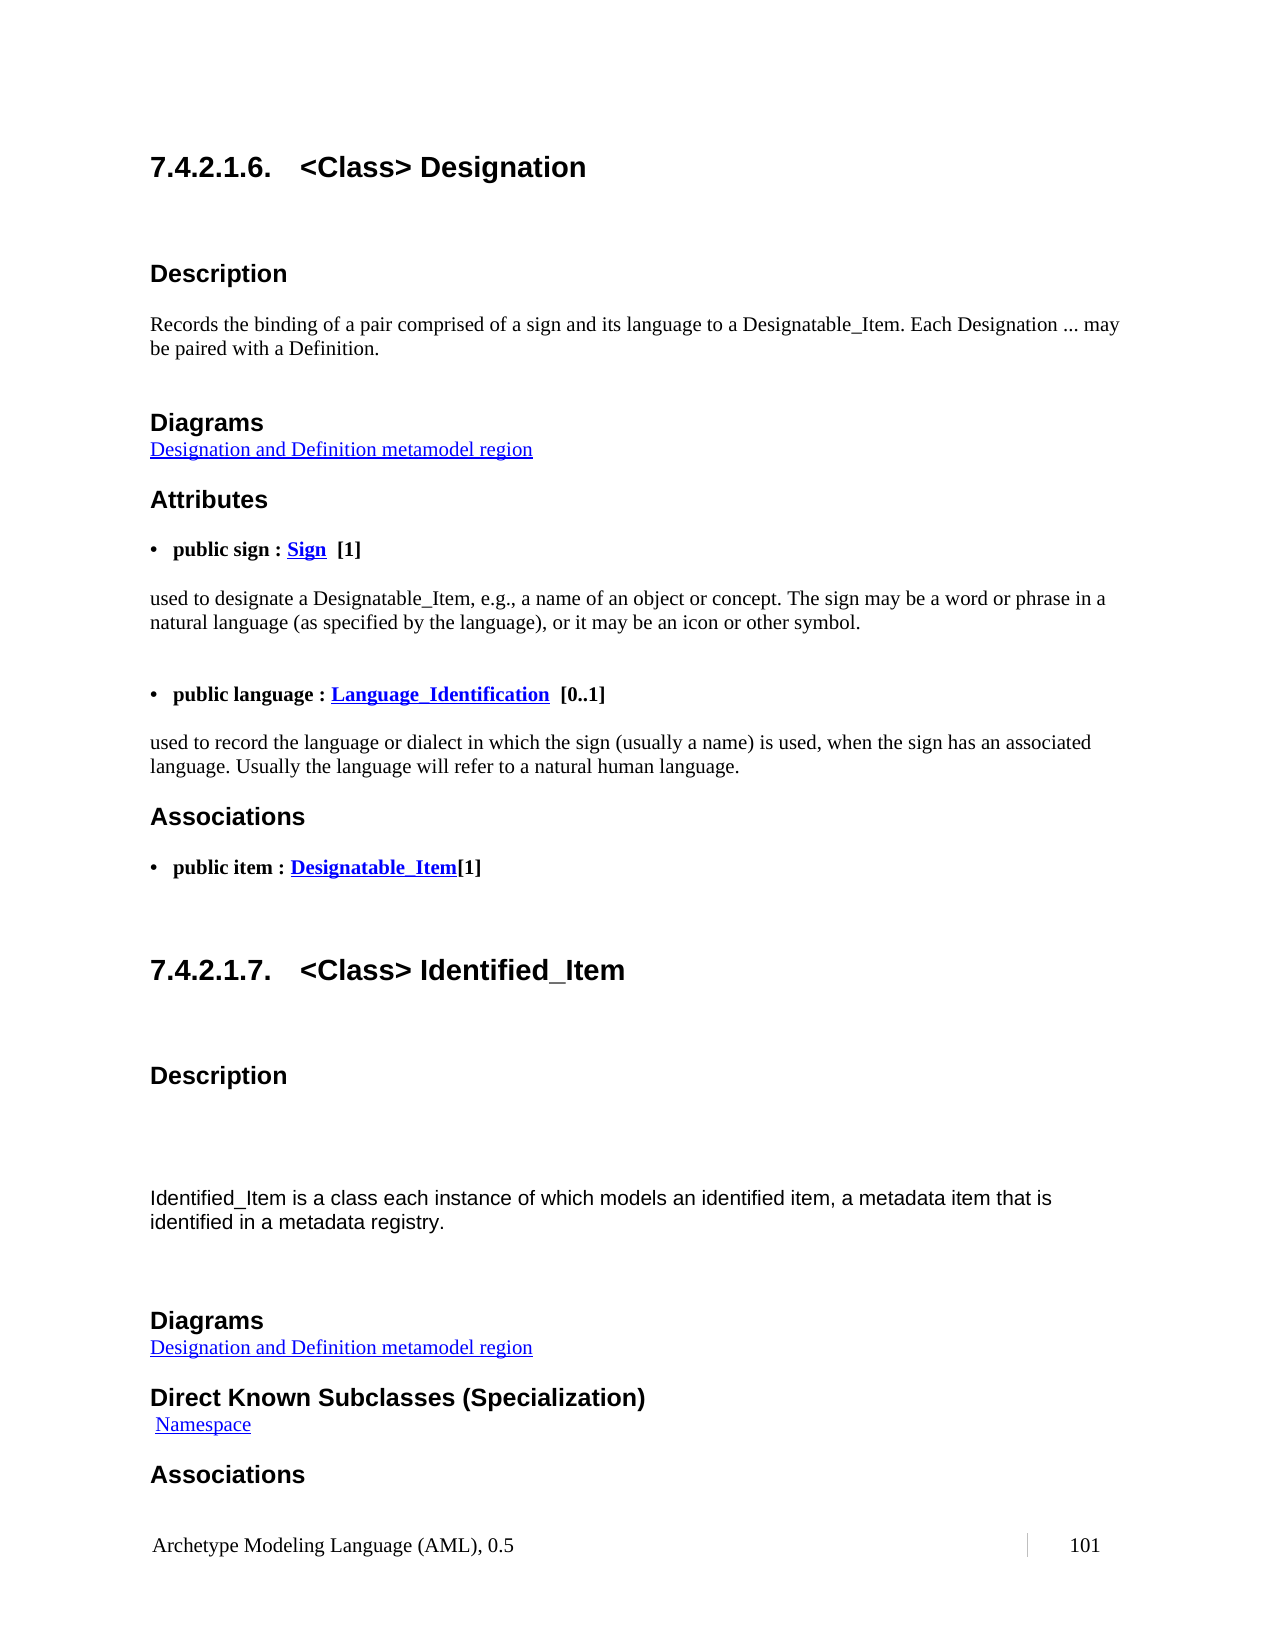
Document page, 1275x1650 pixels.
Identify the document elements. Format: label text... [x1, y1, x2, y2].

text Associations [150, 1460, 1125, 1489]
text Designation and Definition metamodel region [150, 1335, 1125, 1359]
text • public item : Designatable_Item[1] [150, 855, 1125, 879]
subtitle <Class> Designation [150, 150, 1125, 183]
text Namespace [150, 1412, 1125, 1436]
text Direct Known Subclasses (Specialization) [150, 1383, 1125, 1412]
text Associations [150, 802, 1125, 831]
text Attributes [150, 484, 1125, 513]
text used to designate a Designatable_Item, e.g., a name of an object or concept. The sign may be a word or phrase in a natural language (as specified by the language), or it may be an icon or other symbol. [150, 586, 1125, 634]
text Diagrams [150, 1306, 1125, 1335]
subtitle <Class> Identified_Item [150, 953, 1125, 986]
text Description [150, 1061, 1125, 1090]
text Designation and Definition metamodel region [150, 436, 1125, 461]
text Identified_Item is a class each instance of which models an identified item, a metadata item that is identified in a metadata registry. [150, 1186, 1125, 1234]
text Diagrams [150, 408, 1125, 436]
text Records the binding of a pair comprised of a sign and its language to a Designatable_Item. Each Designation ... may be paired with a Definition. [150, 311, 1125, 359]
text Description [150, 259, 1125, 287]
text • public language : Language_Identification [0..1] [150, 682, 1125, 706]
text used to record the language or dialect in which the sign (usually a name) is used, when the sign has an associated language. Usually the language will refer to a natural human language. [150, 730, 1125, 778]
text • public sign : Sign [1] [150, 537, 1125, 561]
